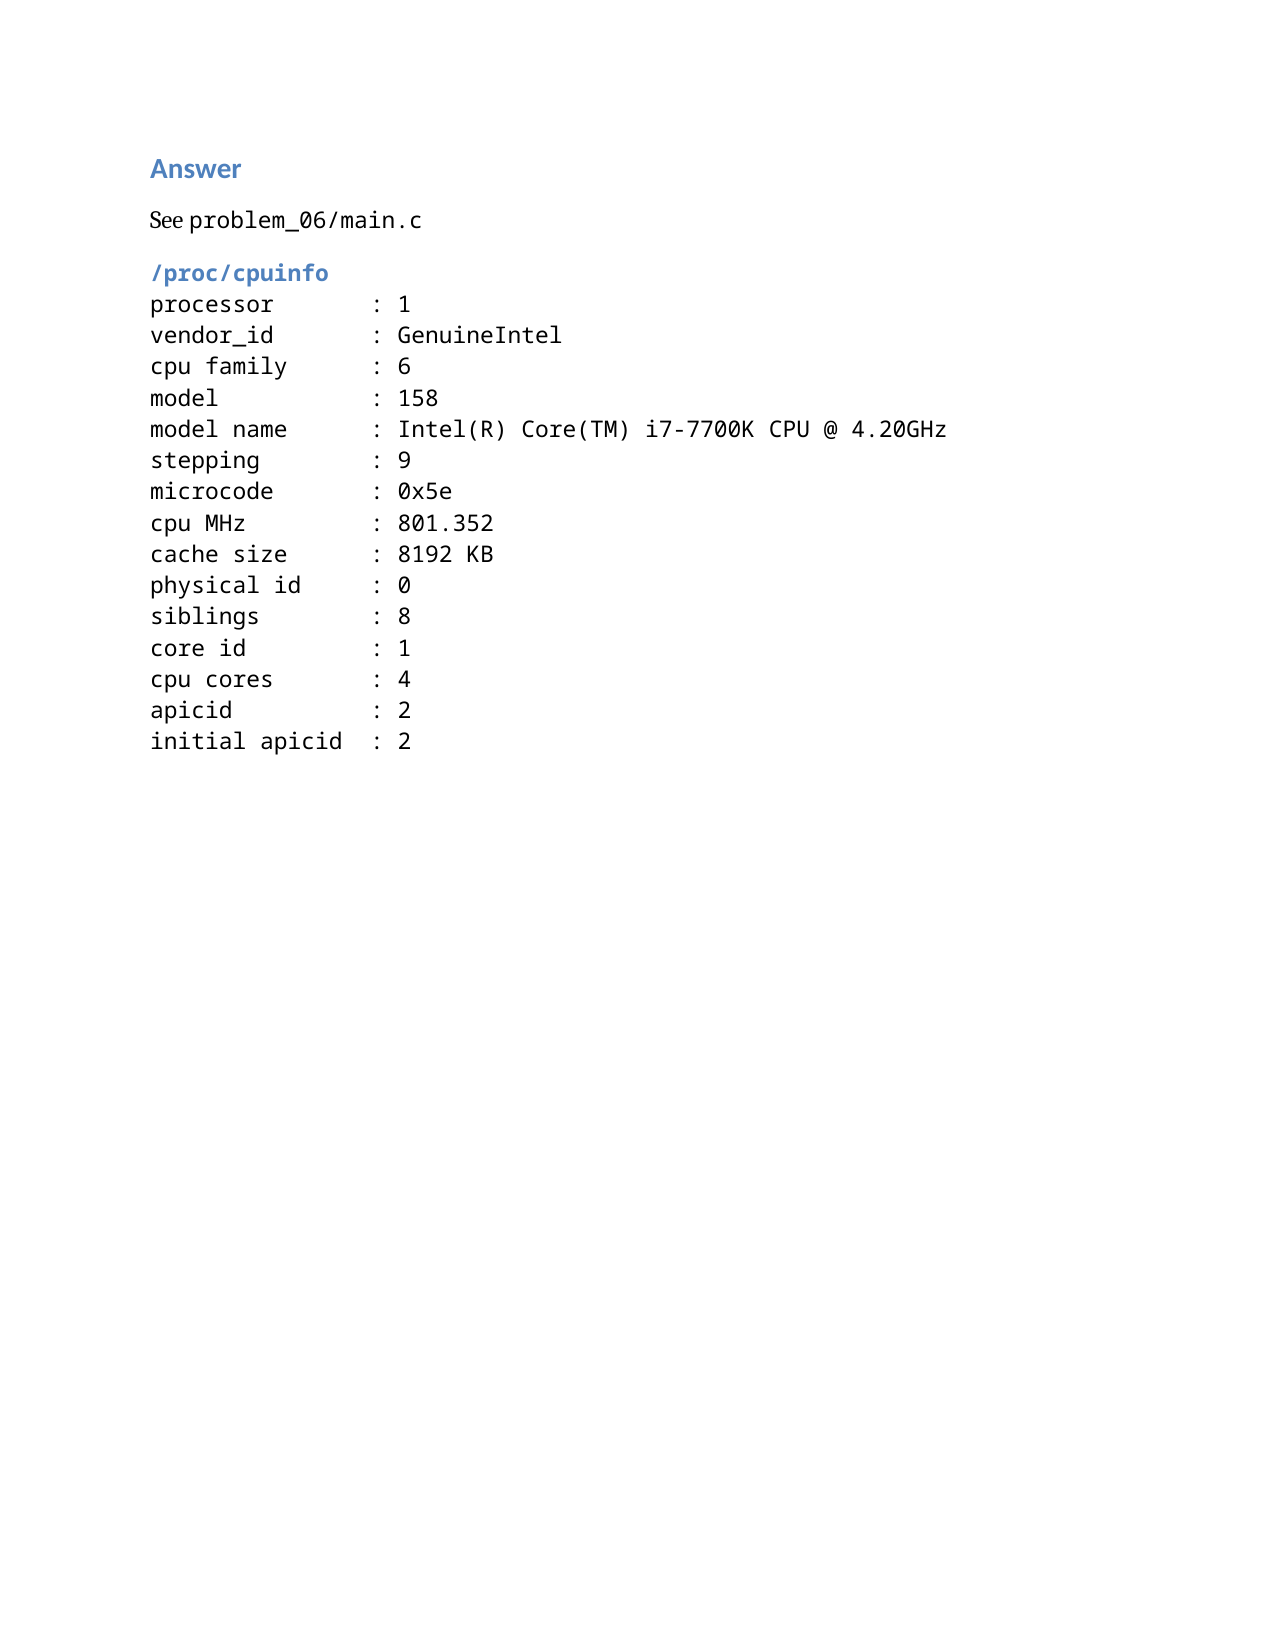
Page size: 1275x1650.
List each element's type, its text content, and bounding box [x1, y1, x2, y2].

subtitle Answer [150, 150, 1125, 186]
text See problem_06/main.c [150, 204, 1125, 236]
text processor : 1 vendor_id : GenuineIntel cpu family : 6 model : 158 model name : Intel(R) Core(TM) i7-7700K CPU @ 4.20GHz stepping : 9 microcode : 0x5e cpu MHz : 801.352 cache size : 8192 KB physical id : 0 siblings : 8 core id : 1 cpu cores : 4 apicid : 2 initial apicid : 2 [150, 288, 1125, 756]
subtitle /proc/cpuinfo [150, 256, 1125, 288]
